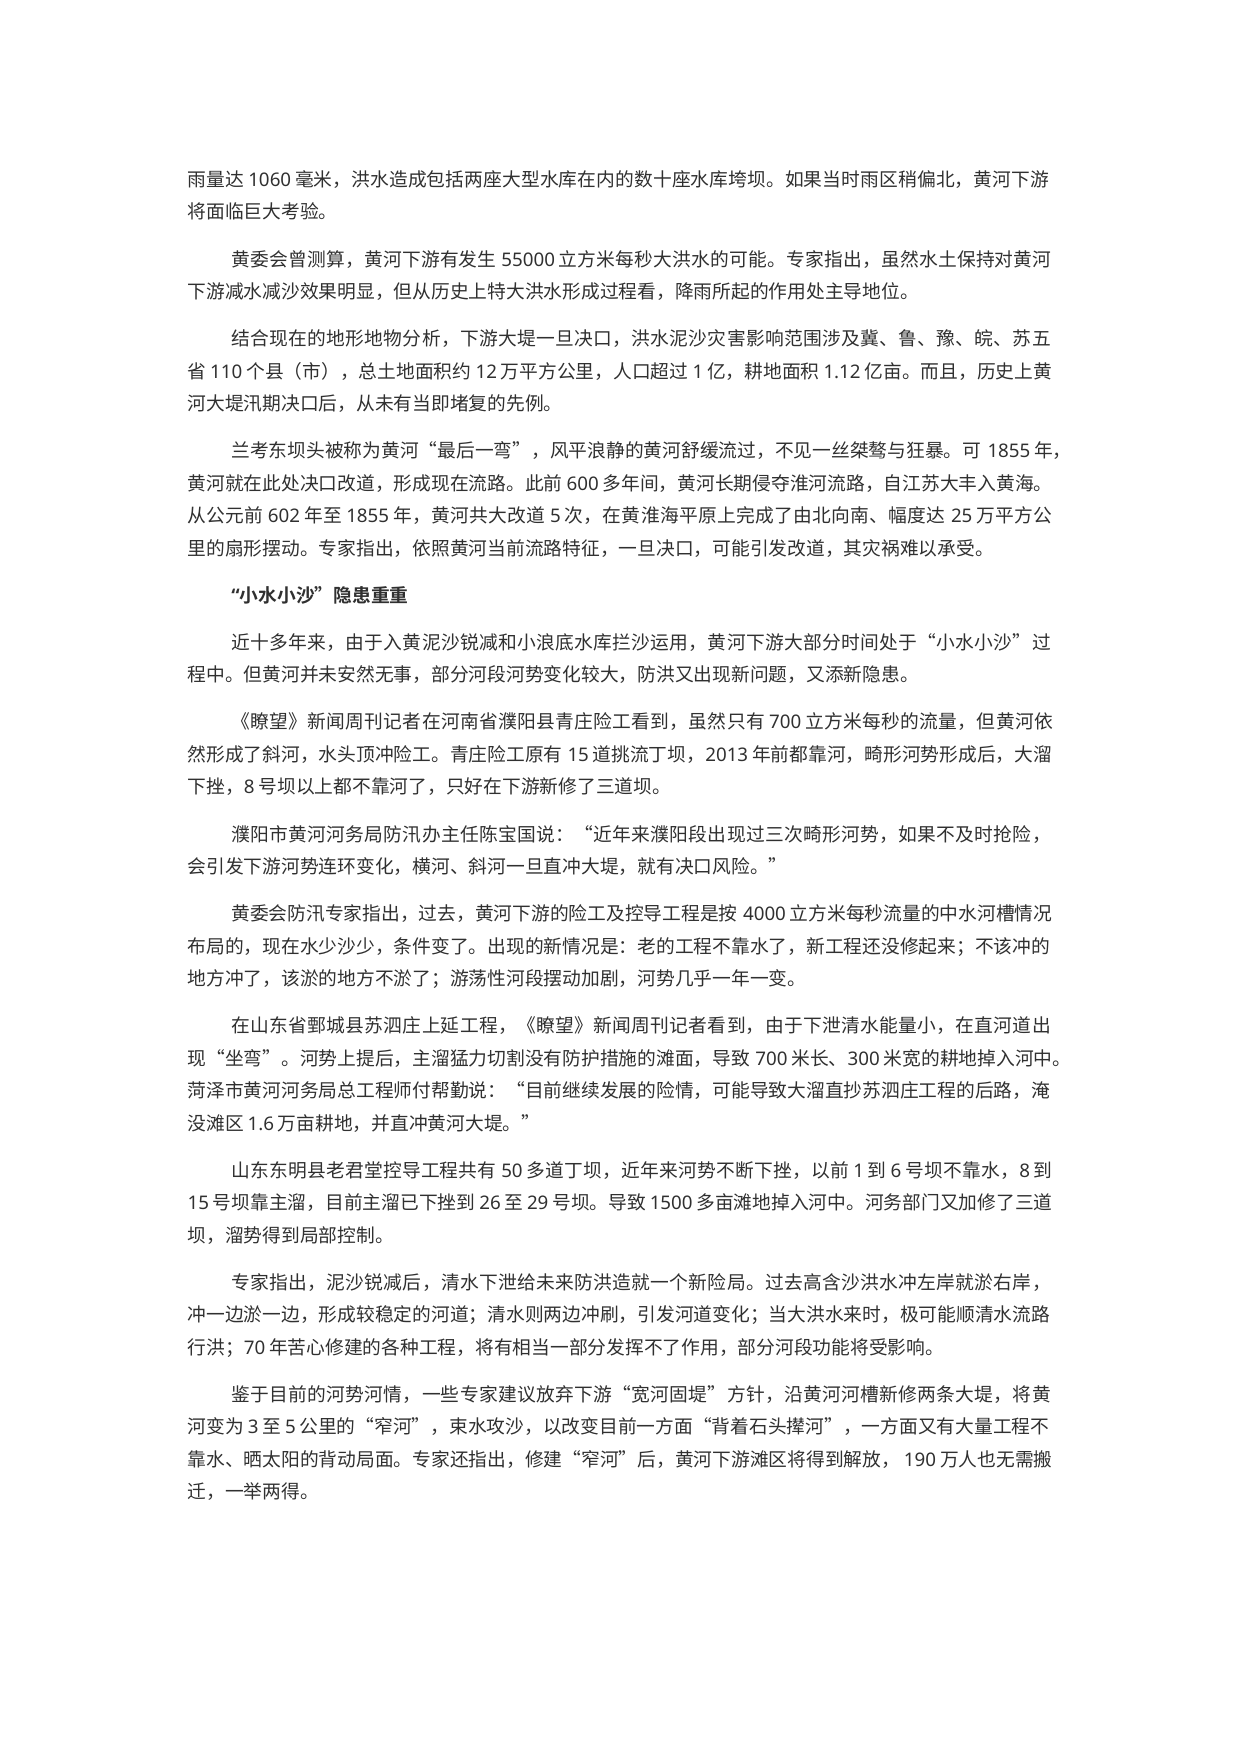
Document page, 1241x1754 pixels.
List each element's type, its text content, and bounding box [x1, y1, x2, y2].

text 专家指出，泥沙锐减后，清水下泄给未来防洪造就一个新险局。过去高含沙洪水冲左岸就淤右岸，冲一边淤一边，形成较稳定的河道；清水则两边冲刷，引发河道变化；当大洪水来时，极可能顺清水流路行洪；70年苦心修建的各种工程，将有相当一部分发挥不了作用，部分河段功能将受影响。 [187, 1265, 1053, 1362]
text 《瞭望》新闻周刊记者在河南省濮阳县青庄险工看到，虽然只有700立方米每秒的流量，但黄河依然形成了斜河，水头顶冲险工。青庄险工原有15道挑流丁坝，2013年前都靠河，畸形河势形成后，大溜下挫，8号坝以上都不靠河了，只好在下游新修了三道坝。 [187, 704, 1053, 802]
text 结合现在的地形地物分析，下游大堤一旦决口，洪水泥沙灾害影响范围涉及冀、鲁、豫、皖、苏五省110个县（市），总土地面积约12万平方公里，人口超过1亿，耕地面积1.12亿亩。而且，历史上黄河大堤汛期决口后，从未有当即堵复的先例。 [187, 321, 1053, 419]
text 近十多年来，由于入黄泥沙锐减和小浪底水库拦沙运用，黄河下游大部分时间处于“小水小沙”过程中。但黄河并未安然无事，部分河段河势变化较大，防洪又出现新问题，又添新隐患。 [187, 625, 1053, 690]
text 兰考东坝头被称为黄河“最后一弯”，风平浪静的黄河舒缓流过，不见一丝桀骜与狂暴。可1855年，黄河就在此处决口改道，形成现在流路。此前600多年间，黄河长期侵夺淮河流路，自江苏大丰入黄海。从公元前602年至1855年，黄河共大改道5次，在黄淮海平原上完成了由北向南、幅度达25万平方公里的扇形摆动。专家指出，依照黄河当前流路特征，一旦决口，可能引发改道，其灾祸难以承受。 [187, 433, 1053, 563]
text 濮阳市黄河河务局防汛办主任陈宝国说：“近年来濮阳段出现过三次畸形河势，如果不及时抢险，会引发下游河势连环变化，横河、斜河一旦直冲大堤，就有决口风险。” [187, 817, 1053, 882]
text 山东东明县老君堂控导工程共有50多道丁坝，近年来河势不断下挫，以前1到6号坝不靠水，8到15号坝靠主溜，目前主溜已下挫到26至29号坝。导致1500多亩滩地掉入河中。河务部门又加修了三道坝，溜势得到局部控制。 [187, 1153, 1053, 1250]
text 在山东省鄄城县苏泗庄上延工程，《瞭望》新闻周刊记者看到，由于下泄清水能量小，在直河道出现“坐弯”。河势上提后，主溜猛力切割没有防护措施的滩面，导致700米长、300米宽的耕地掉入河中。菏泽市黄河河务局总工程师付帮勤说：“目前继续发展的险情，可能导致大溜直抄苏泗庄工程的后路，淹没滩区1.6万亩耕地，并直冲黄河大堤。” [187, 1008, 1053, 1138]
text 黄委会防汛专家指出，过去，黄河下游的险工及控导工程是按4000立方米每秒流量的中水河槽情况布局的，现在水少沙少，条件变了。出现的新情况是：老的工程不靠水了，新工程还没修起来；不该冲的地方冲了，该淤的地方不淤了；游荡性河段摆动加剧，河势几乎一年一变。 [187, 896, 1053, 994]
text 黄委会曾测算，黄河下游有发生55000立方米每秒大洪水的可能。专家指出，虽然水土保持对黄河下游减水减沙效果明显，但从历史上特大洪水形成过程看，降雨所起的作用处主导地位。 [187, 242, 1053, 307]
text 鉴于目前的河势河情，一些专家建议放弃下游“宽河固堤”方针，沿黄河河槽新修两条大堤，将黄河变为3至5公里的“窄河”，束水攻沙，以改变目前一方面“背着石头撵河”，一方面又有大量工程不靠水、晒太阳的背动局面。专家还指出，修建“窄河”后，黄河下游滩区将得到解放，190万人也无需搬迁，一举两得。 [187, 1377, 1053, 1507]
text “小水小沙”隐患重重 [187, 578, 1053, 610]
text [187, 162, 1053, 227]
